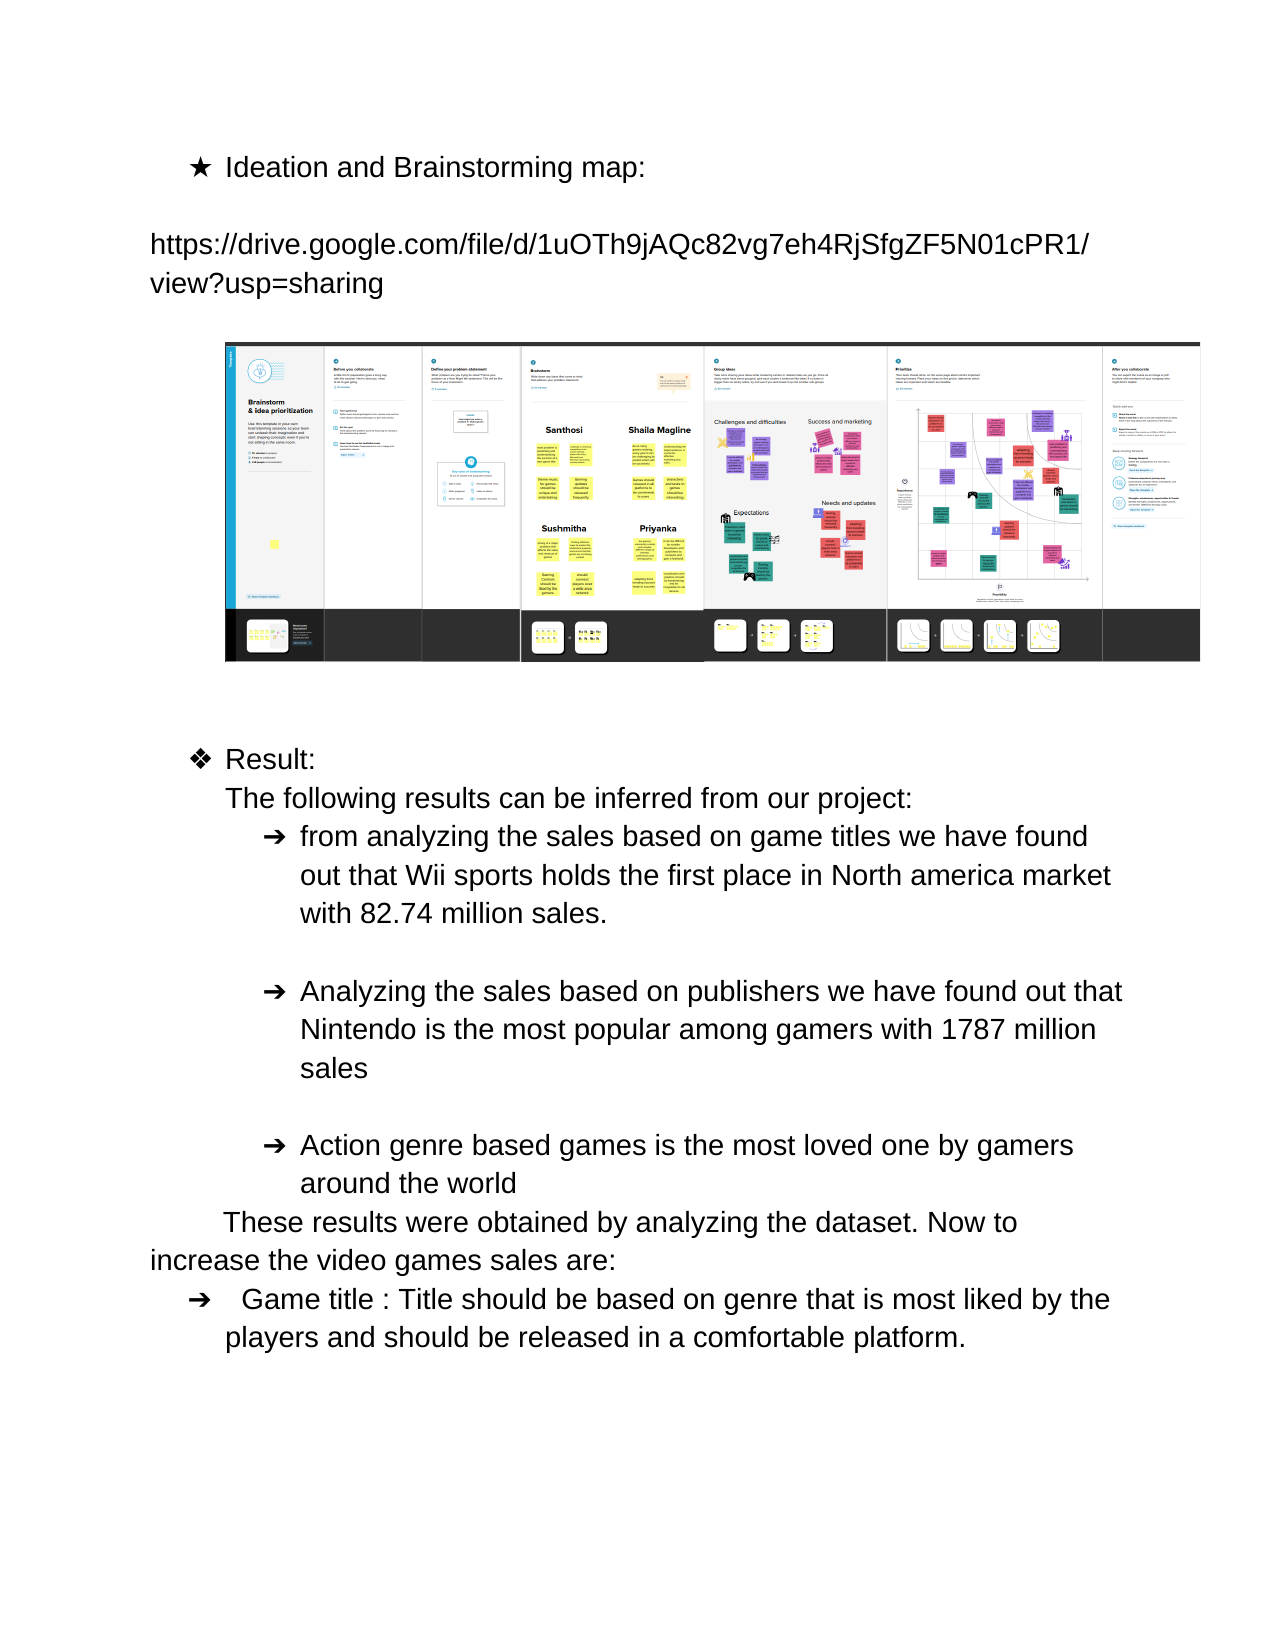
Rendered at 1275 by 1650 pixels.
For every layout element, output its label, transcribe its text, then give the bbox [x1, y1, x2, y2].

text These results were obtained by analyzing the dataset. Now to increase the video games sales are: [150, 1205, 1125, 1277]
list from analyzing the sales based on game titles we have found out that Wii sports holds the first place in North america market with 82.74 million sales. [262, 819, 1125, 930]
text The following results can be inferred from our project: [225, 781, 1125, 814]
list Action genre based games is the most loved one by gamers around the world [262, 1128, 1125, 1200]
list Game title : Title should be based on genre that is most liked by the players and should be released in a comfortable platform. [187, 1282, 1125, 1354]
picture [225, 342, 1200, 662]
list Ideation and Brainstorming map: [187, 150, 1125, 183]
list Analyzing the sales based on publishers we have found out that Nintendo is the most popular among gamers with 1787 million sales [262, 974, 1125, 1084]
list Result: [187, 742, 1125, 776]
text https://drive.google.com/file/d/1uOTh9jAQc82vg7eh4RjSfgZF5N01cPR1/view?usp=sharing [150, 227, 1125, 299]
